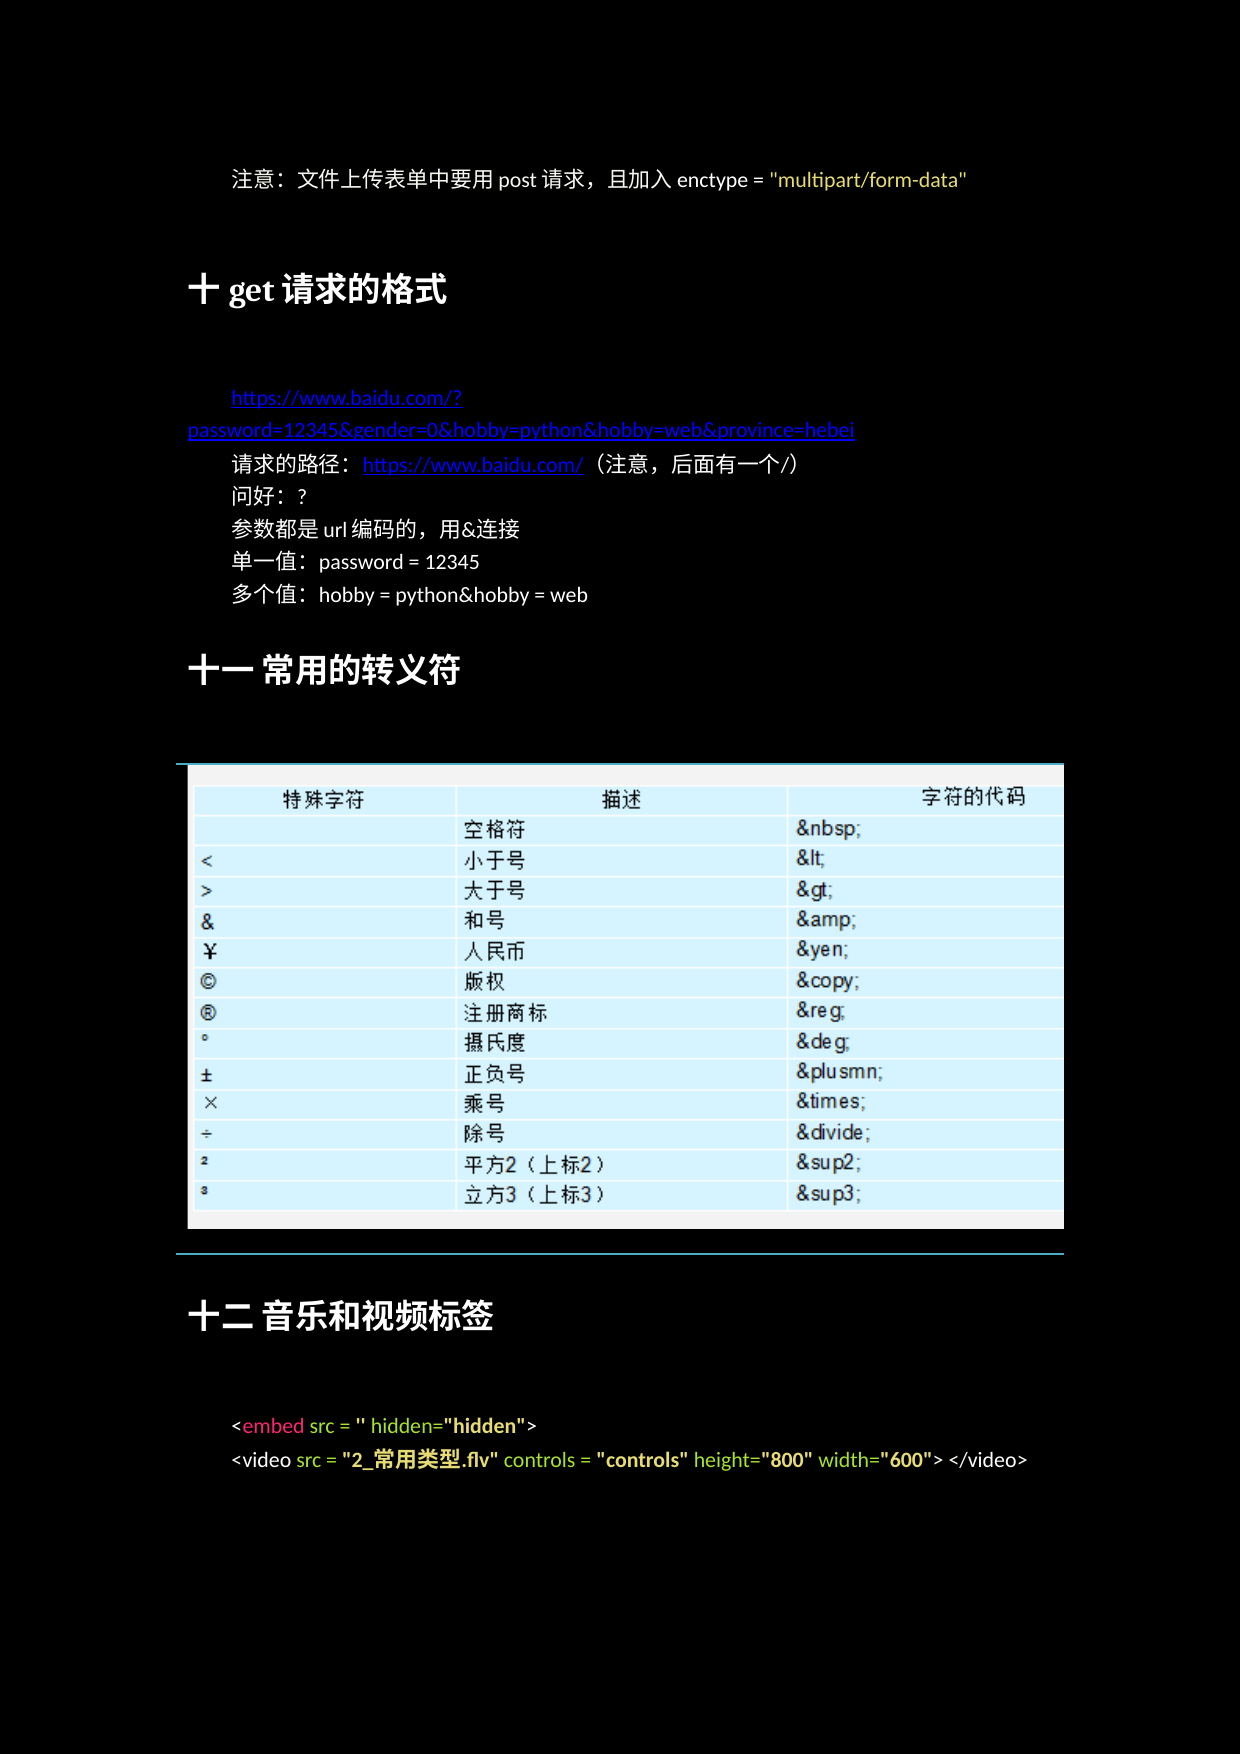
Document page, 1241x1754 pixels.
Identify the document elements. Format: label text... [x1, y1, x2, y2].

table_header [176, 765, 1064, 1253]
text https://www.baidu.com/?password=12345&gender=0&hobby=python&hobby=web&province=hebei [187, 381, 1053, 446]
text <embed src = '' hidden="hidden"> [187, 1409, 1053, 1441]
text 单一值：password = 12345 [187, 544, 1053, 576]
text 问好：? [187, 479, 1053, 511]
text 注意：文件上传表单中要用post请求，且加入enctype = "multipart/form-data" [187, 162, 1053, 194]
text 请求的路径：https://www.baidu.com/（注意，后面有一个/） [187, 446, 1053, 479]
subtitle 十 get请求的格式 [187, 254, 1053, 319]
text 参数都是url编码的，用&连接 [187, 511, 1053, 544]
text 多个值：hobby = python&hobby = web [187, 576, 1053, 609]
text <video src = "2_常用类型.flv" controls = "controls" height="800" width="600"> </video> [187, 1441, 1053, 1474]
picture [187, 765, 1064, 1229]
subtitle 十一 常用的转义符 [187, 636, 1053, 701]
subtitle 十二 音乐和视频标签 [187, 1282, 1053, 1347]
